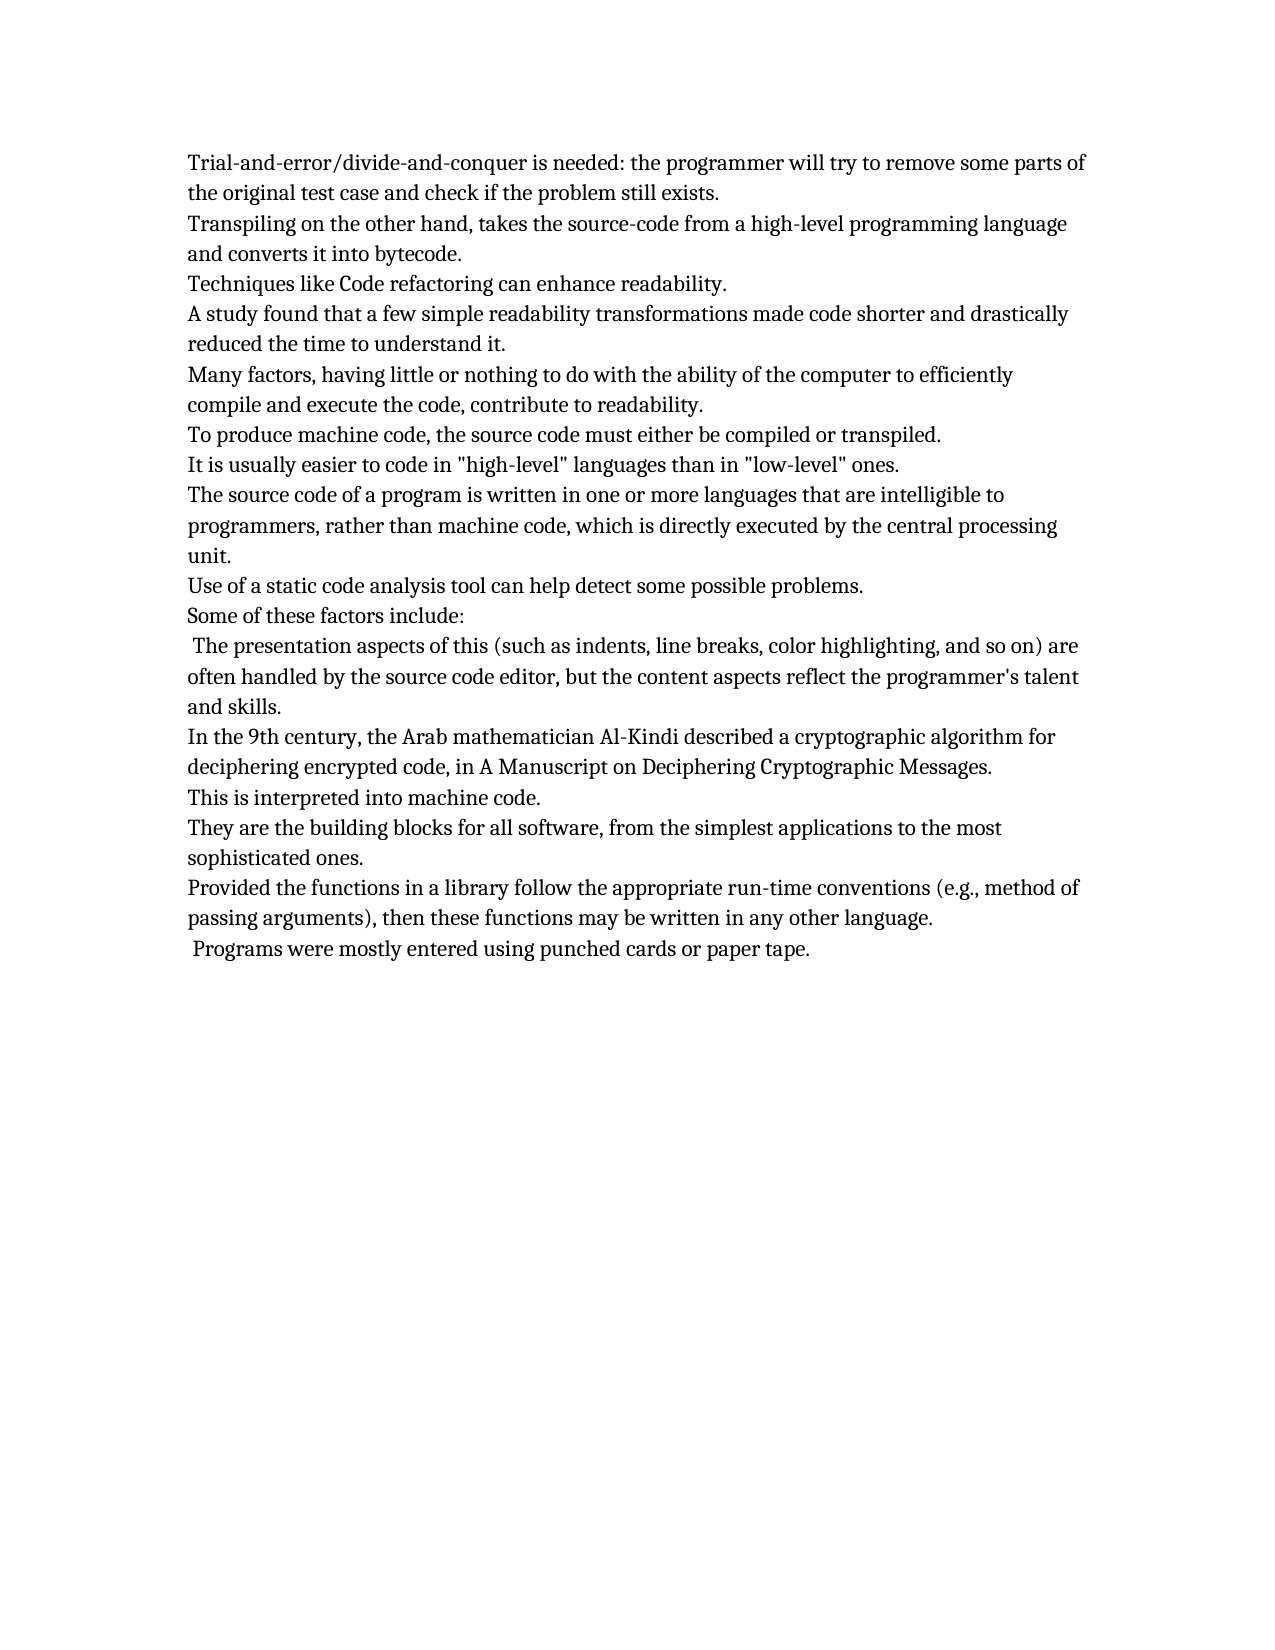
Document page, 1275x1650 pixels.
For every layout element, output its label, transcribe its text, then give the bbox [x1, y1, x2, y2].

text Trial-and-error/divide-and-conquer is needed: the programmer will try to remove some parts of the original test case and check if the problem still exists. Transpiling on the other hand, takes the source-code from a high-level programming language and converts it into bytecode. Techniques like Code refactoring can enhance readability. A study found that a few simple readability transformations made code shorter and drastically reduced the time to understand it. Many factors, having little or nothing to do with the ability of the computer to efficiently compile and execute the code, contribute to readability. To produce machine code, the source code must either be compiled or transpiled. It is usually easier to code in "high-level" languages than in "low-level" ones. The source code of a program is written in one or more languages that are intelligible to programmers, rather than machine code, which is directly executed by the central processing unit. Use of a static code analysis tool can help detect some possible problems. Some of these factors include: The presentation aspects of this (such as indents, line breaks, color highlighting, and so on) are often handled by the source code editor, but the content aspects reflect the programmer's talent and skills. In the 9th century, the Arab mathematician Al-Kindi described a cryptographic algorithm for deciphering encrypted code, in A Manuscript on Deciphering Cryptographic Messages. This is interpreted into machine code. They are the building blocks for all software, from the simplest applications to the most sophisticated ones. Provided the functions in a library follow the appropriate run-time conventions (e.g., method of passing arguments), then these functions may be written in any other language. Programs were mostly entered using punched cards or paper tape. [187, 150, 1087, 962]
